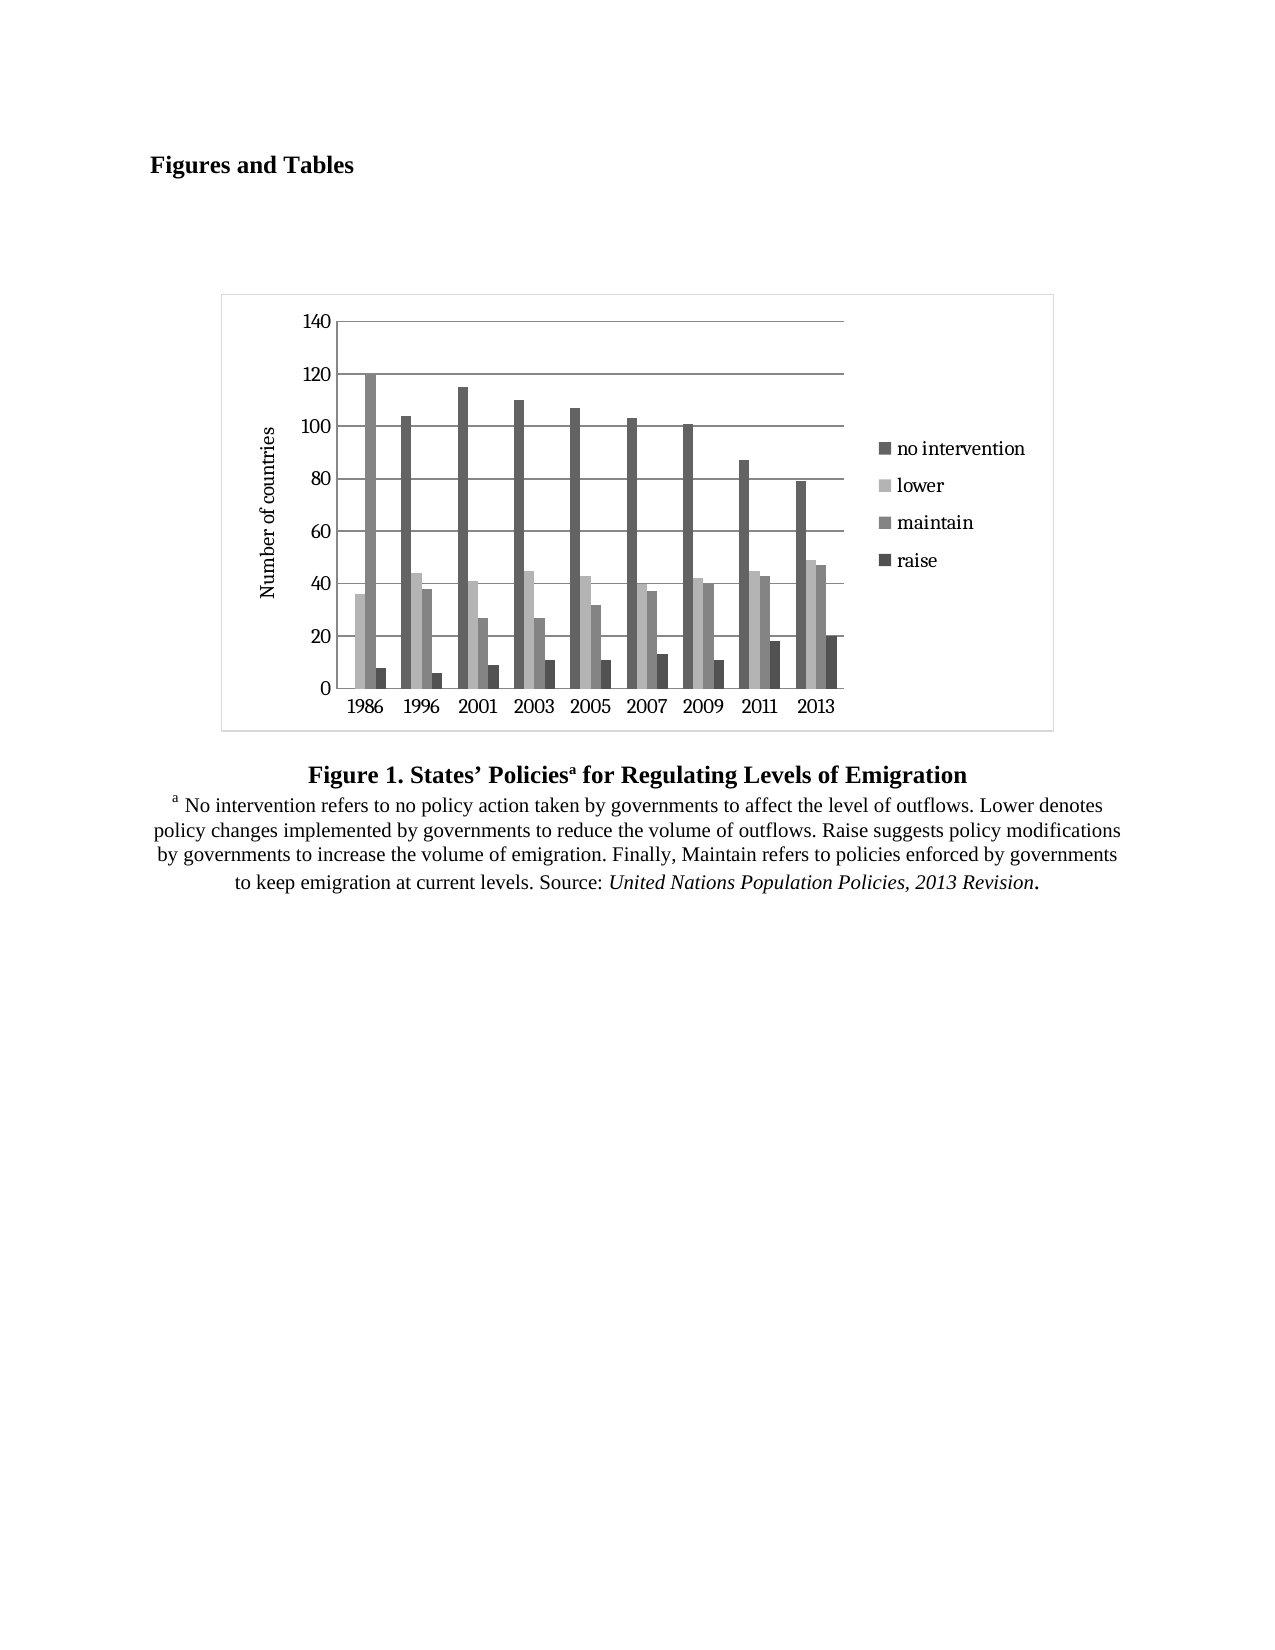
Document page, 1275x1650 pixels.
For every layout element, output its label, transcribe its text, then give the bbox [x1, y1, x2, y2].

text Figures and Tables [150, 150, 1125, 179]
text Figure 1. States’ Policiesa for Regulating Levels of Emigration [150, 761, 1125, 789]
text a No intervention refers to no policy action taken by governments to affect the level of outflows. Lower denotes policy changes implemented by governments to reduce the volume of outflows. Raise suggests policy modifications by governments to increase the volume of emigration. Finally, Maintain refers to policies enforced by governments to keep emigration at current levels. Source: United Nations Population Policies, 2013 Revision. [150, 789, 1125, 895]
